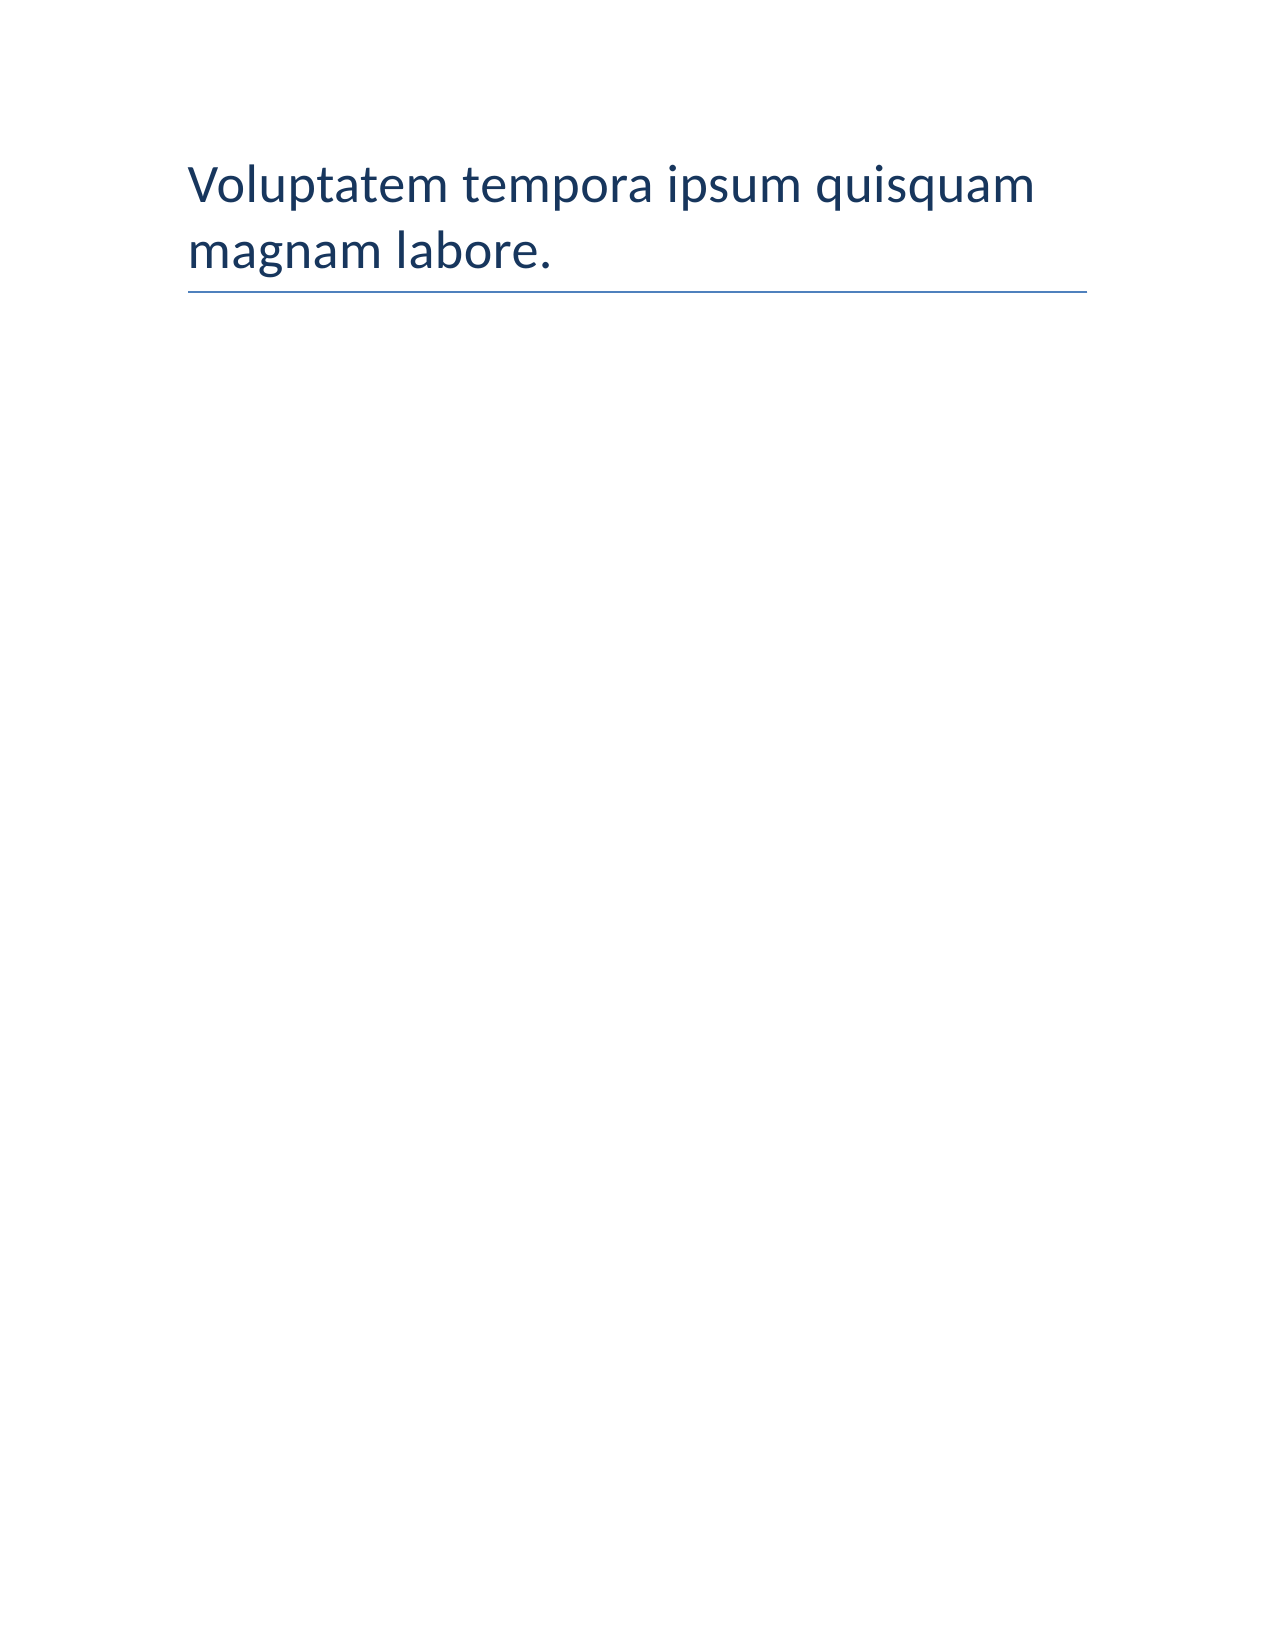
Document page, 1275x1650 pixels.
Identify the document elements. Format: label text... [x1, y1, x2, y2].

title Voluptatem tempora ipsum quisquam magnam labore. [187, 150, 1087, 293]
